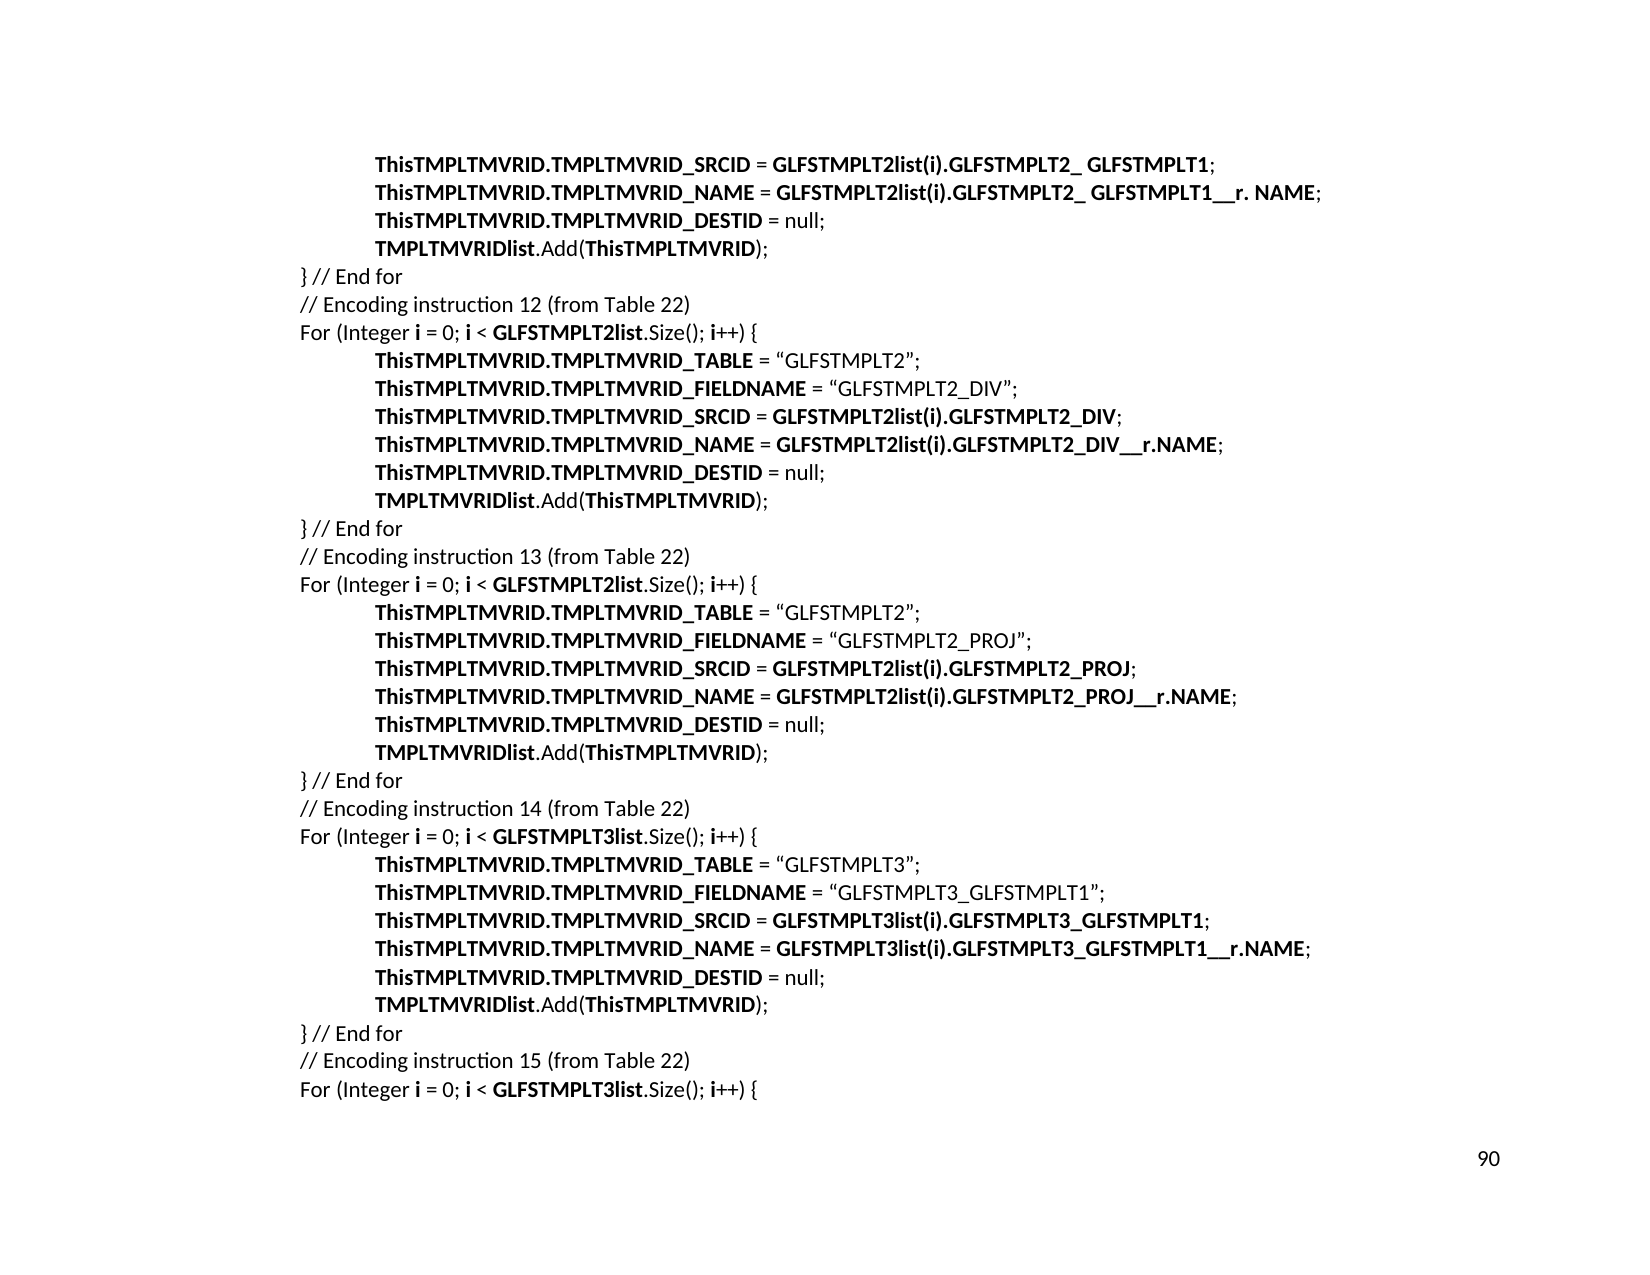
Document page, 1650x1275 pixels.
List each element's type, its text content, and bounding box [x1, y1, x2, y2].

text For (Integer i = 0; i < GLFSTMPLT2list.Size(); i++) { [300, 570, 1500, 598]
text // Encoding instruction 12 (from Table 22) [300, 290, 1500, 318]
text // Encoding instruction 13 (from Table 22) [300, 542, 1500, 570]
text ThisTMPLTMVRID.TMPLTMVRID_FIELDNAME = “GLFSTMPLT2_DIV”; [375, 374, 1500, 402]
text ThisTMPLTMVRID.TMPLTMVRID_FIELDNAME = “GLFSTMPLT3_GLFSTMPLT1”; [375, 878, 1500, 907]
text ThisTMPLTMVRID.TMPLTMVRID_TABLE = “GLFSTMPLT3”; [375, 851, 1500, 878]
text ThisTMPLTMVRID.TMPLTMVRID_DESTID = null; [375, 206, 1500, 234]
text // Encoding instruction 15 (from Table 22) [300, 1047, 1500, 1075]
text For (Integer i = 0; i < GLFSTMPLT3list.Size(); i++) { [300, 1075, 1500, 1103]
text ThisTMPLTMVRID.TMPLTMVRID_NAME = GLFSTMPLT2list(i).GLFSTMPLT2_ GLFSTMPLT1__r. NAME; [375, 178, 1500, 206]
text ThisTMPLTMVRID.TMPLTMVRID_NAME = GLFSTMPLT2list(i).GLFSTMPLT2_DIV__r.NAME; [375, 430, 1500, 458]
text } // End for [300, 766, 1500, 794]
text ThisTMPLTMVRID.TMPLTMVRID_NAME = GLFSTMPLT3list(i).GLFSTMPLT3_GLFSTMPLT1__r.NAME; [375, 934, 1500, 963]
text ThisTMPLTMVRID.TMPLTMVRID_FIELDNAME = “GLFSTMPLT2_PROJ”; [375, 626, 1500, 654]
text ThisTMPLTMVRID.TMPLTMVRID_TABLE = “GLFSTMPLT2”; [375, 598, 1500, 626]
text For (Integer i = 0; i < GLFSTMPLT3list.Size(); i++) { [300, 822, 1500, 851]
text TMPLTMVRIDlist.Add(ThisTMPLTMVRID); [375, 738, 1500, 766]
text TMPLTMVRIDlist.Add(ThisTMPLTMVRID); [375, 486, 1500, 514]
text ThisTMPLTMVRID.TMPLTMVRID_SRCID = GLFSTMPLT2list(i).GLFSTMPLT2_PROJ; [375, 654, 1500, 682]
text ThisTMPLTMVRID.TMPLTMVRID_NAME = GLFSTMPLT2list(i).GLFSTMPLT2_PROJ__r.NAME; [375, 682, 1500, 710]
text ThisTMPLTMVRID.TMPLTMVRID_TABLE = “GLFSTMPLT2”; [375, 346, 1500, 374]
text } // End for [300, 1019, 1500, 1047]
text } // End for [300, 514, 1500, 542]
text ThisTMPLTMVRID.TMPLTMVRID_DESTID = null; [375, 458, 1500, 486]
text ThisTMPLTMVRID.TMPLTMVRID_SRCID = GLFSTMPLT2list(i).GLFSTMPLT2_ GLFSTMPLT1; [375, 150, 1500, 178]
text ThisTMPLTMVRID.TMPLTMVRID_SRCID = GLFSTMPLT3list(i).GLFSTMPLT3_GLFSTMPLT1; [375, 907, 1500, 934]
text } // End for [300, 262, 1500, 290]
text ThisTMPLTMVRID.TMPLTMVRID_SRCID = GLFSTMPLT2list(i).GLFSTMPLT2_DIV; [375, 402, 1500, 430]
text TMPLTMVRIDlist.Add(ThisTMPLTMVRID); [375, 234, 1500, 262]
text ThisTMPLTMVRID.TMPLTMVRID_DESTID = null; [375, 963, 1500, 991]
text // Encoding instruction 14 (from Table 22) [300, 794, 1500, 822]
text TMPLTMVRIDlist.Add(ThisTMPLTMVRID); [375, 991, 1500, 1019]
text For (Integer i = 0; i < GLFSTMPLT2list.Size(); i++) { [300, 318, 1500, 346]
text ThisTMPLTMVRID.TMPLTMVRID_DESTID = null; [375, 710, 1500, 738]
